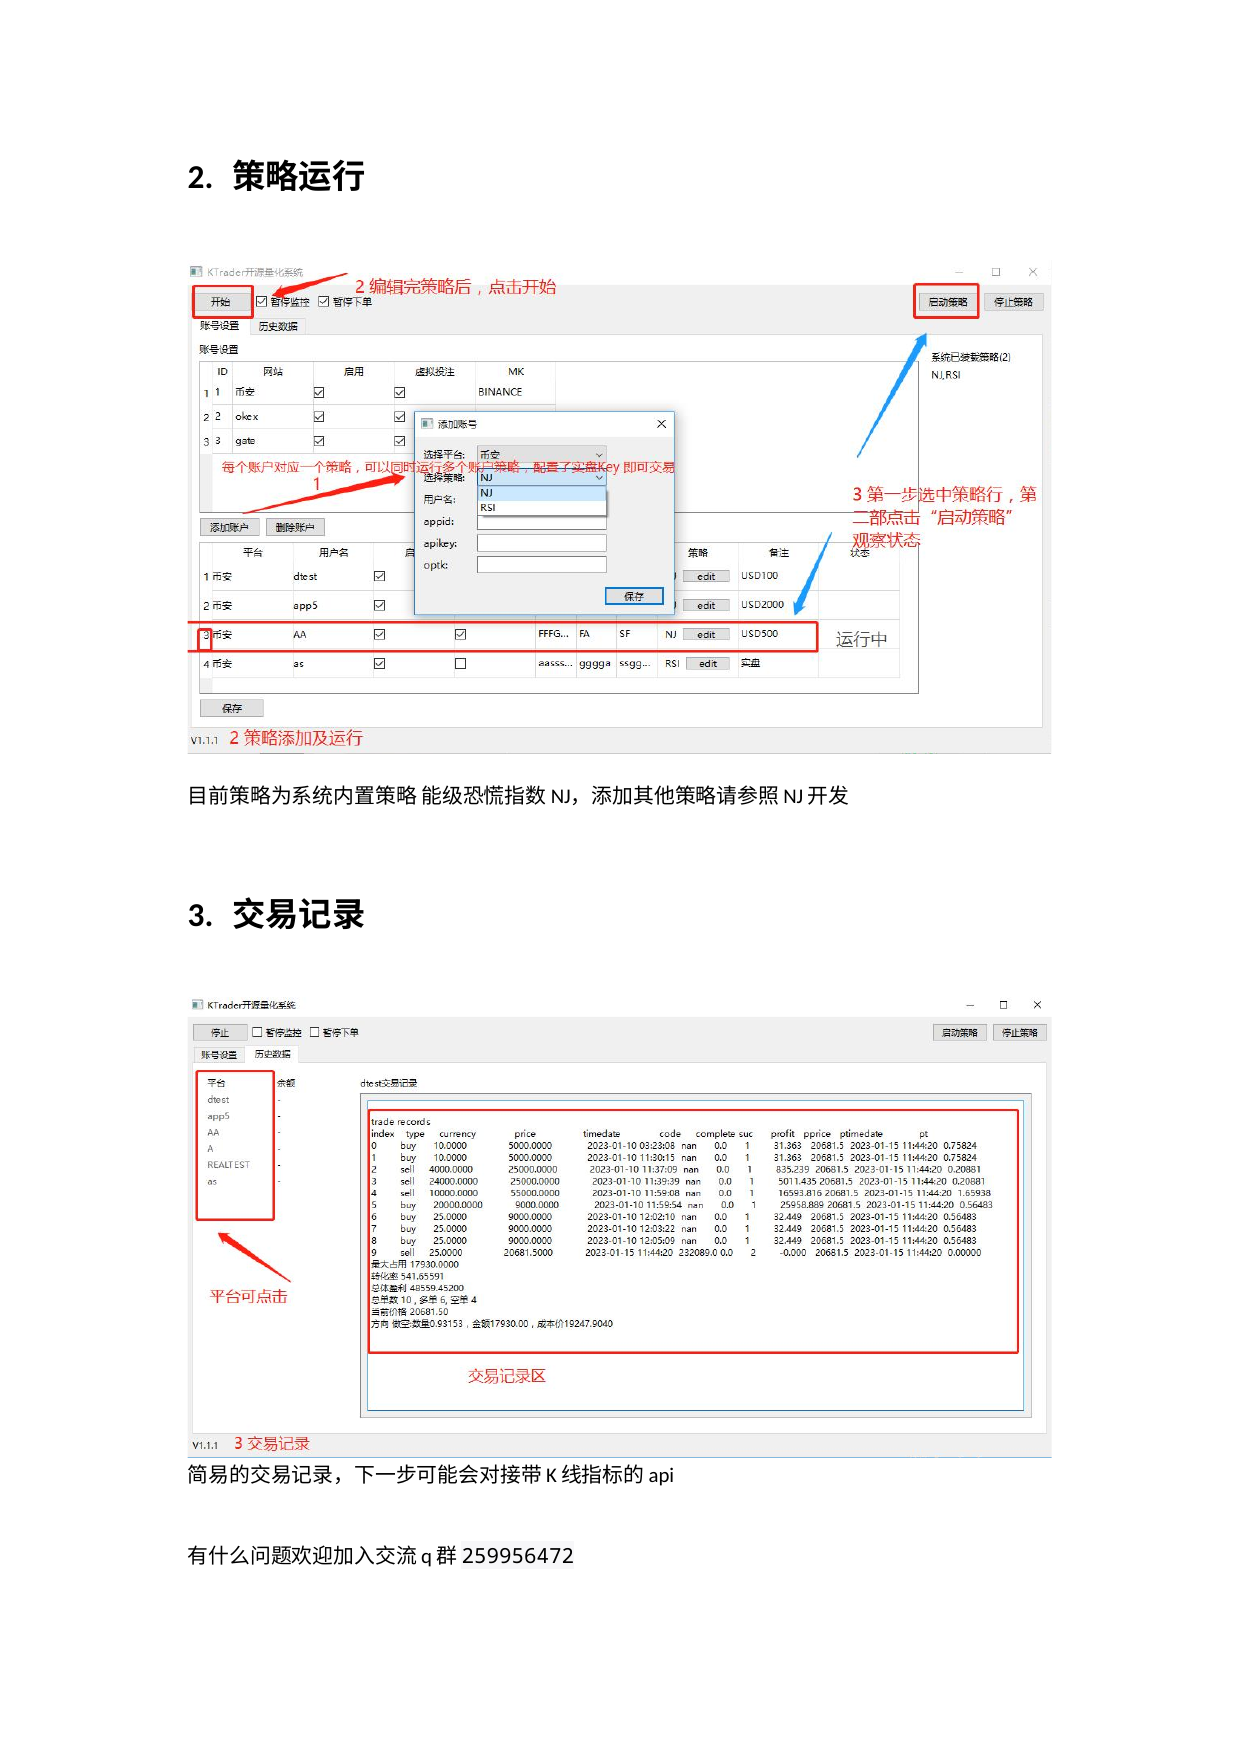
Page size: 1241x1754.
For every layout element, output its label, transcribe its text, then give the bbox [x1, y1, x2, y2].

subtitle 策略运行 [187, 150, 1053, 198]
picture [187, 260, 1052, 754]
subtitle 交易记录 [187, 887, 1053, 936]
text 有什么问题欢迎加入交流q群 259956472 [187, 1539, 1053, 1569]
picture [187, 997, 1052, 1458]
text 目前策略为系统内置策略 能级恐慌指数NJ，添加其他策略请参照NJ开发 [187, 779, 1053, 809]
text 简易的交易记录，下一步可能会对接带K线指标的api [187, 1458, 1053, 1488]
